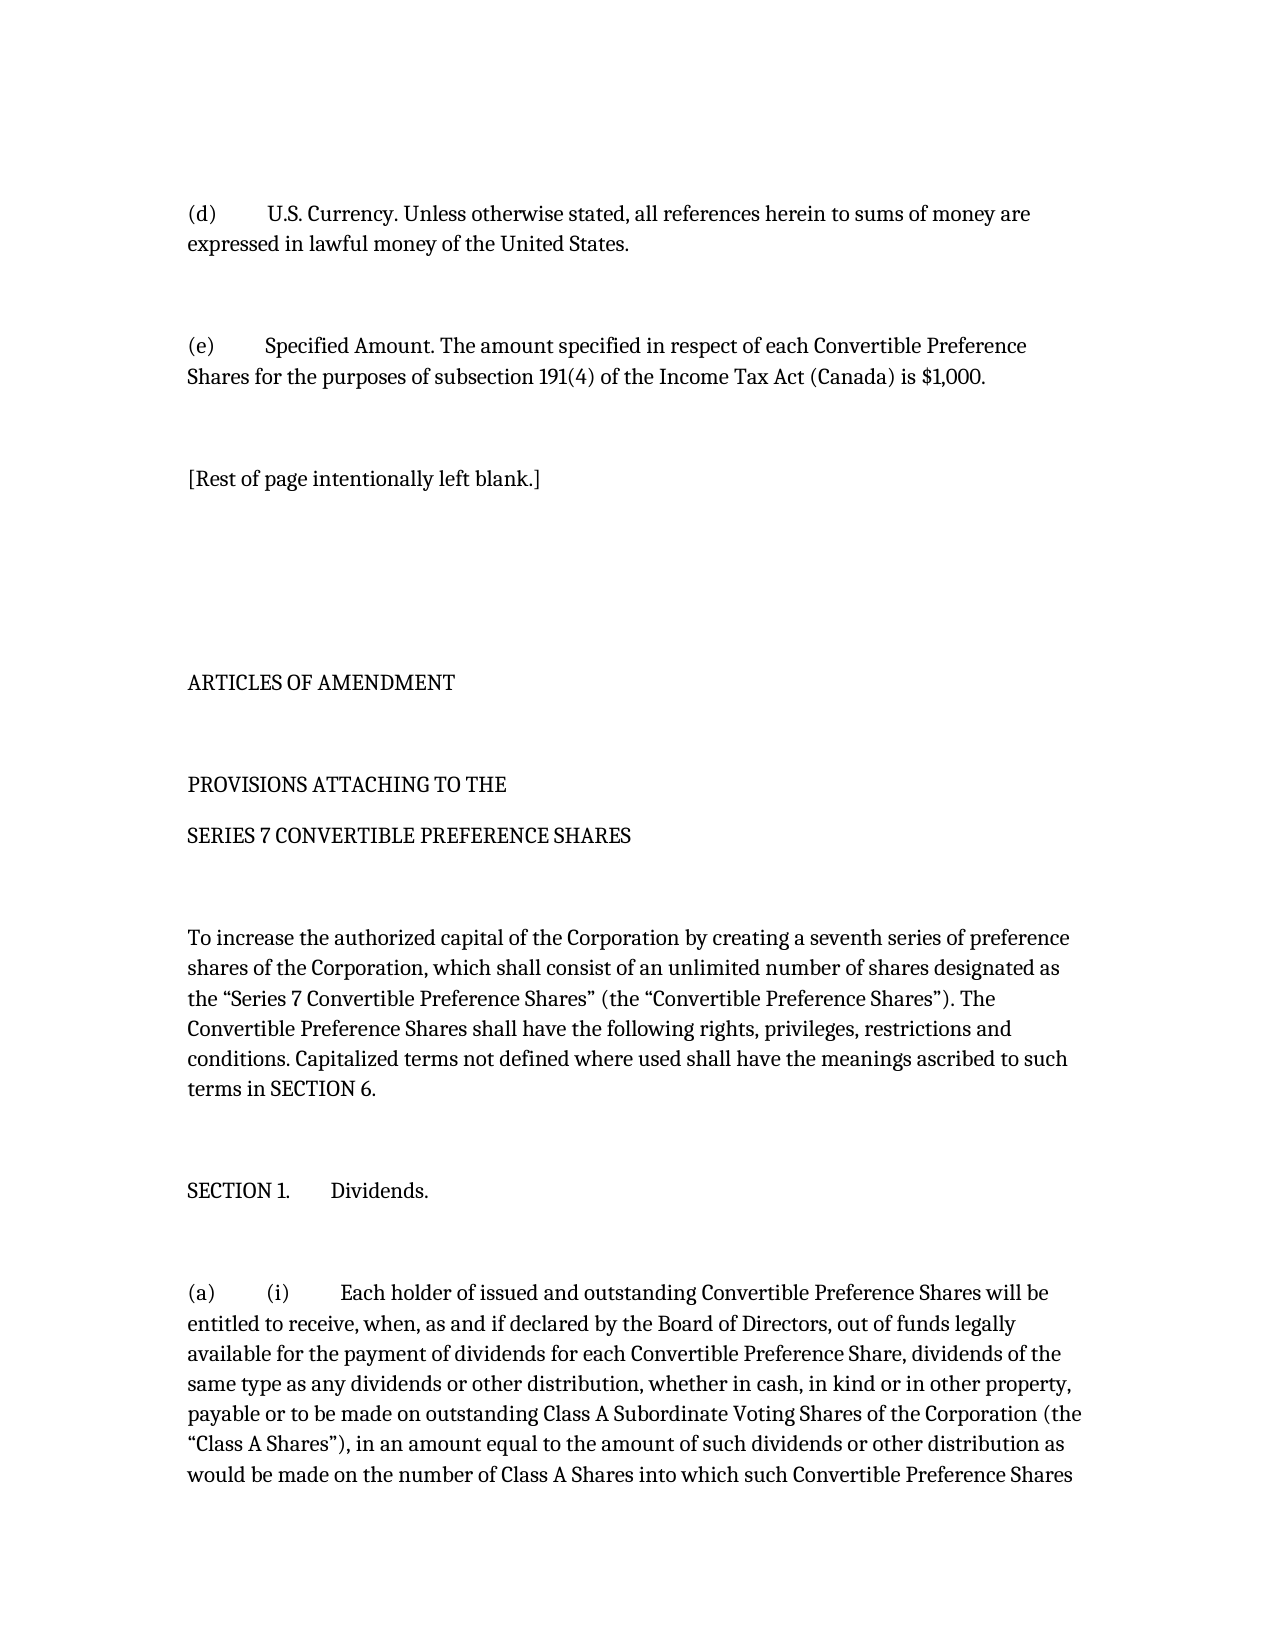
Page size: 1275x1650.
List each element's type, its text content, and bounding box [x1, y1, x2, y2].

text SERIES 7 CONVERTIBLE PREFERENCE SHARES [187, 823, 1087, 849]
text [Rest of page intentionally left blank.] [187, 466, 1087, 492]
text PROVISIONS ATTACHING TO THE [187, 772, 1087, 798]
text (d) U.S. Currency. Unless otherwise stated, all references herein to sums of money are expressed in lawful money of the United States. [187, 201, 1087, 258]
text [187, 1280, 1087, 1488]
text ARTICLES OF AMENDMENT [187, 670, 1087, 696]
text (e) Specified Amount. The amount specified in respect of each Convertible Preference Shares for the purposes of subsection 191(4) of the Income Tax Act (Canada) is $1,000. [187, 333, 1087, 390]
text To increase the authorized capital of the Corporation by creating a seventh series of preference shares of the Corporation, which shall consist of an unlimited number of shares designated as the “Series 7 Convertible Preference Shares” (the “Convertible Preference Shares”). The Convertible Preference Shares shall have the following rights, privileges, restrictions and conditions. Capitalized terms not defined where used shall have the meanings ascribed to such terms in SECTION 6. [187, 925, 1087, 1102]
text SECTION 1. Dividends. [187, 1178, 1087, 1204]
